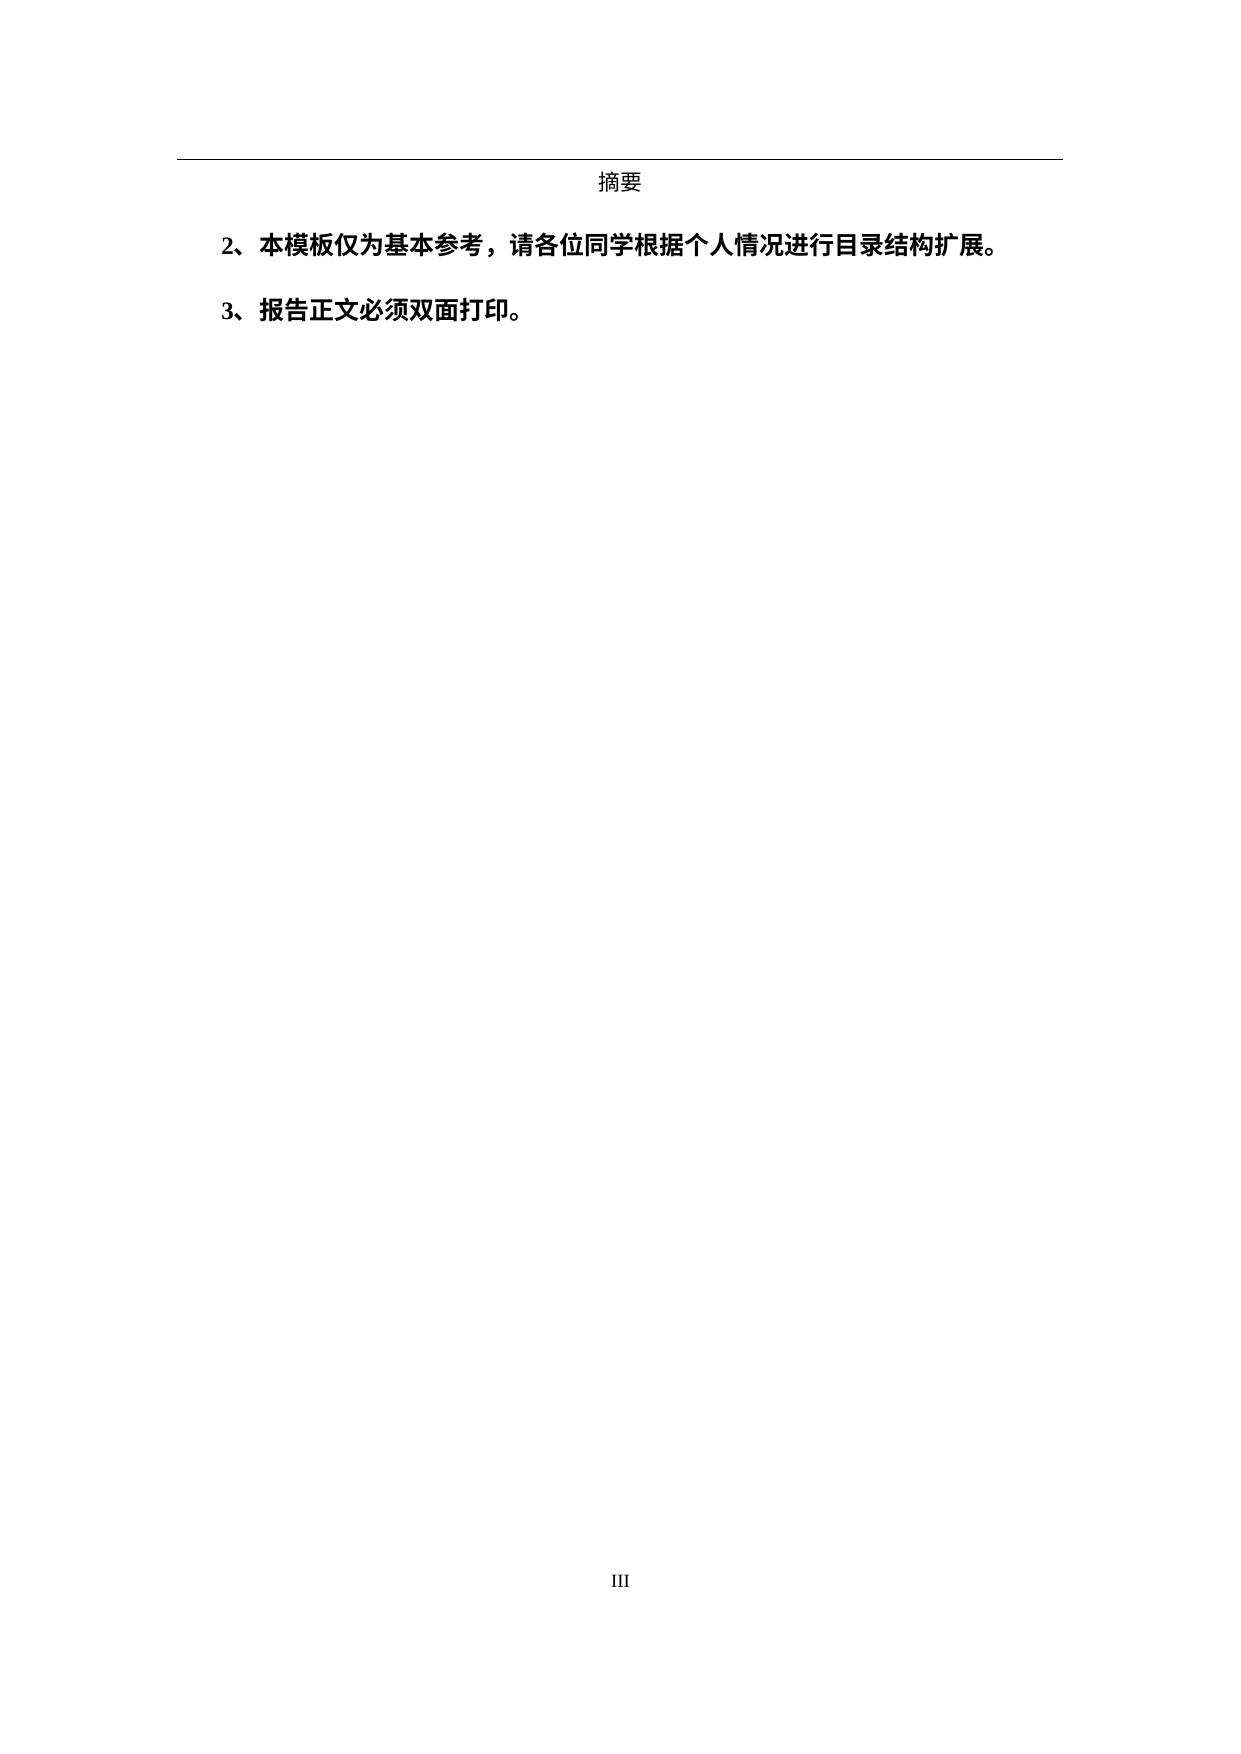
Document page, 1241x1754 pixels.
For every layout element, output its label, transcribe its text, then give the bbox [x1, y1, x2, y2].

list 报告正文必须双面打印。 [221, 276, 1063, 341]
list 本模板仅为基本参考，请各位同学根据个人情况进行目录结构扩展。 [221, 211, 1063, 276]
